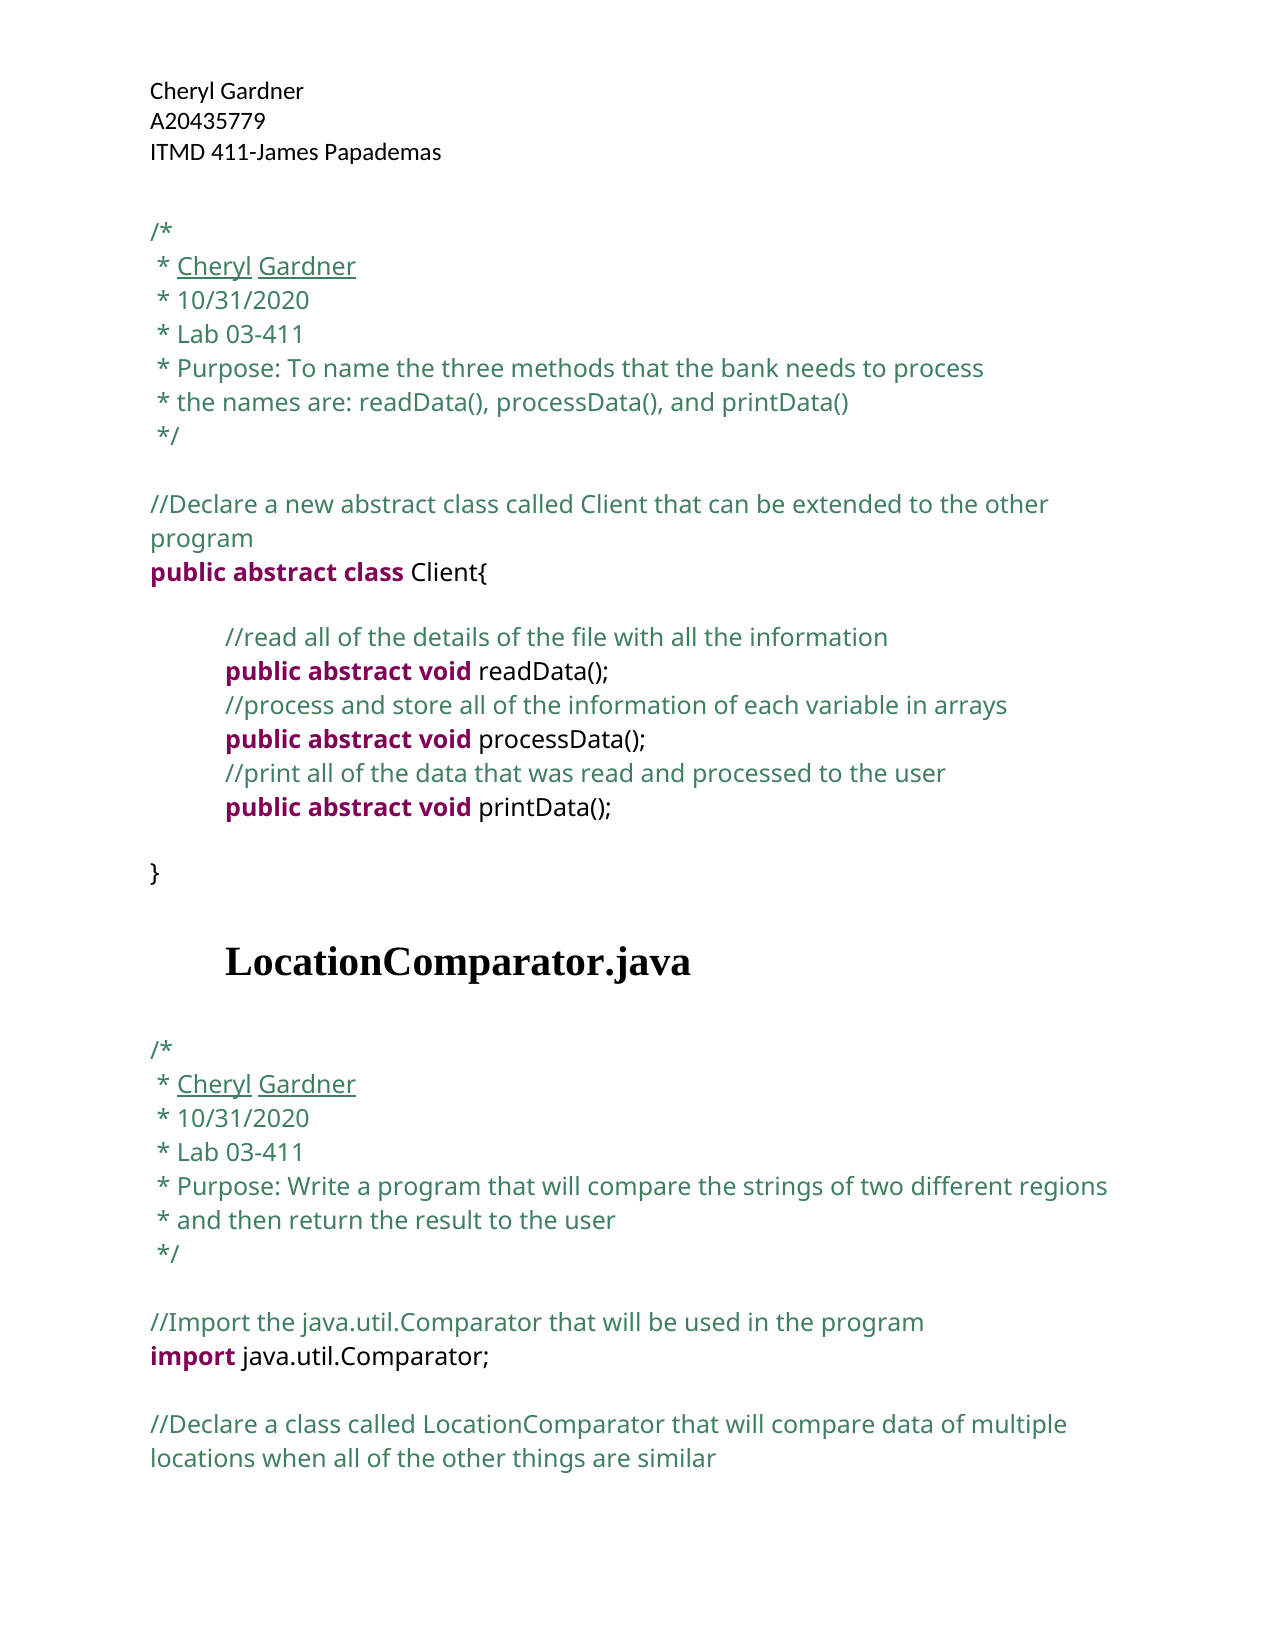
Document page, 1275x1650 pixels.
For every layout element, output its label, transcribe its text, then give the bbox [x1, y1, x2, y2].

text /* [150, 1032, 1125, 1066]
text * Purpose: Write a program that will compare the strings of two different regions [150, 1169, 1125, 1203]
text * 10/31/2020 [150, 1101, 1125, 1134]
text * Purpose: To name the three methods that the bank needs to process [150, 351, 1125, 385]
text public abstract void readData(); [150, 654, 1125, 688]
text * Cheryl Gardner [150, 248, 1125, 283]
text */ [150, 1237, 1125, 1271]
text * Lab 03-411 [150, 317, 1125, 351]
text /* [150, 214, 1125, 248]
text import java.util.Comparator; [150, 1339, 1125, 1373]
text } [150, 854, 1125, 889]
text //Import the java.util.Comparator that will be used in the program [150, 1305, 1125, 1339]
text //read all of the details of the file with all the information [150, 620, 1125, 654]
text //process and store all of the information of each variable in arrays [150, 688, 1125, 722]
text * the names are: readData(), processData(), and printData() [150, 385, 1125, 419]
text //Declare a new abstract class called Client that can be extended to the other program [150, 487, 1125, 555]
text * and then return the result to the user [150, 1203, 1125, 1237]
text * 10/31/2020 [150, 283, 1125, 317]
text * Cheryl Gardner [150, 1066, 1125, 1101]
text public abstract class Client{ [150, 555, 1125, 589]
text //Declare a class called LocationComparator that will compare data of multiple locations when all of the other things are similar [150, 1407, 1125, 1475]
text //print all of the data that was read and processed to the user [150, 756, 1125, 790]
text */ [150, 419, 1125, 453]
text * Lab 03-411 [150, 1134, 1125, 1169]
text public abstract void printData(); [150, 790, 1125, 824]
text public abstract void processData(); [150, 722, 1125, 756]
text LocationComparator.java [150, 937, 1125, 984]
